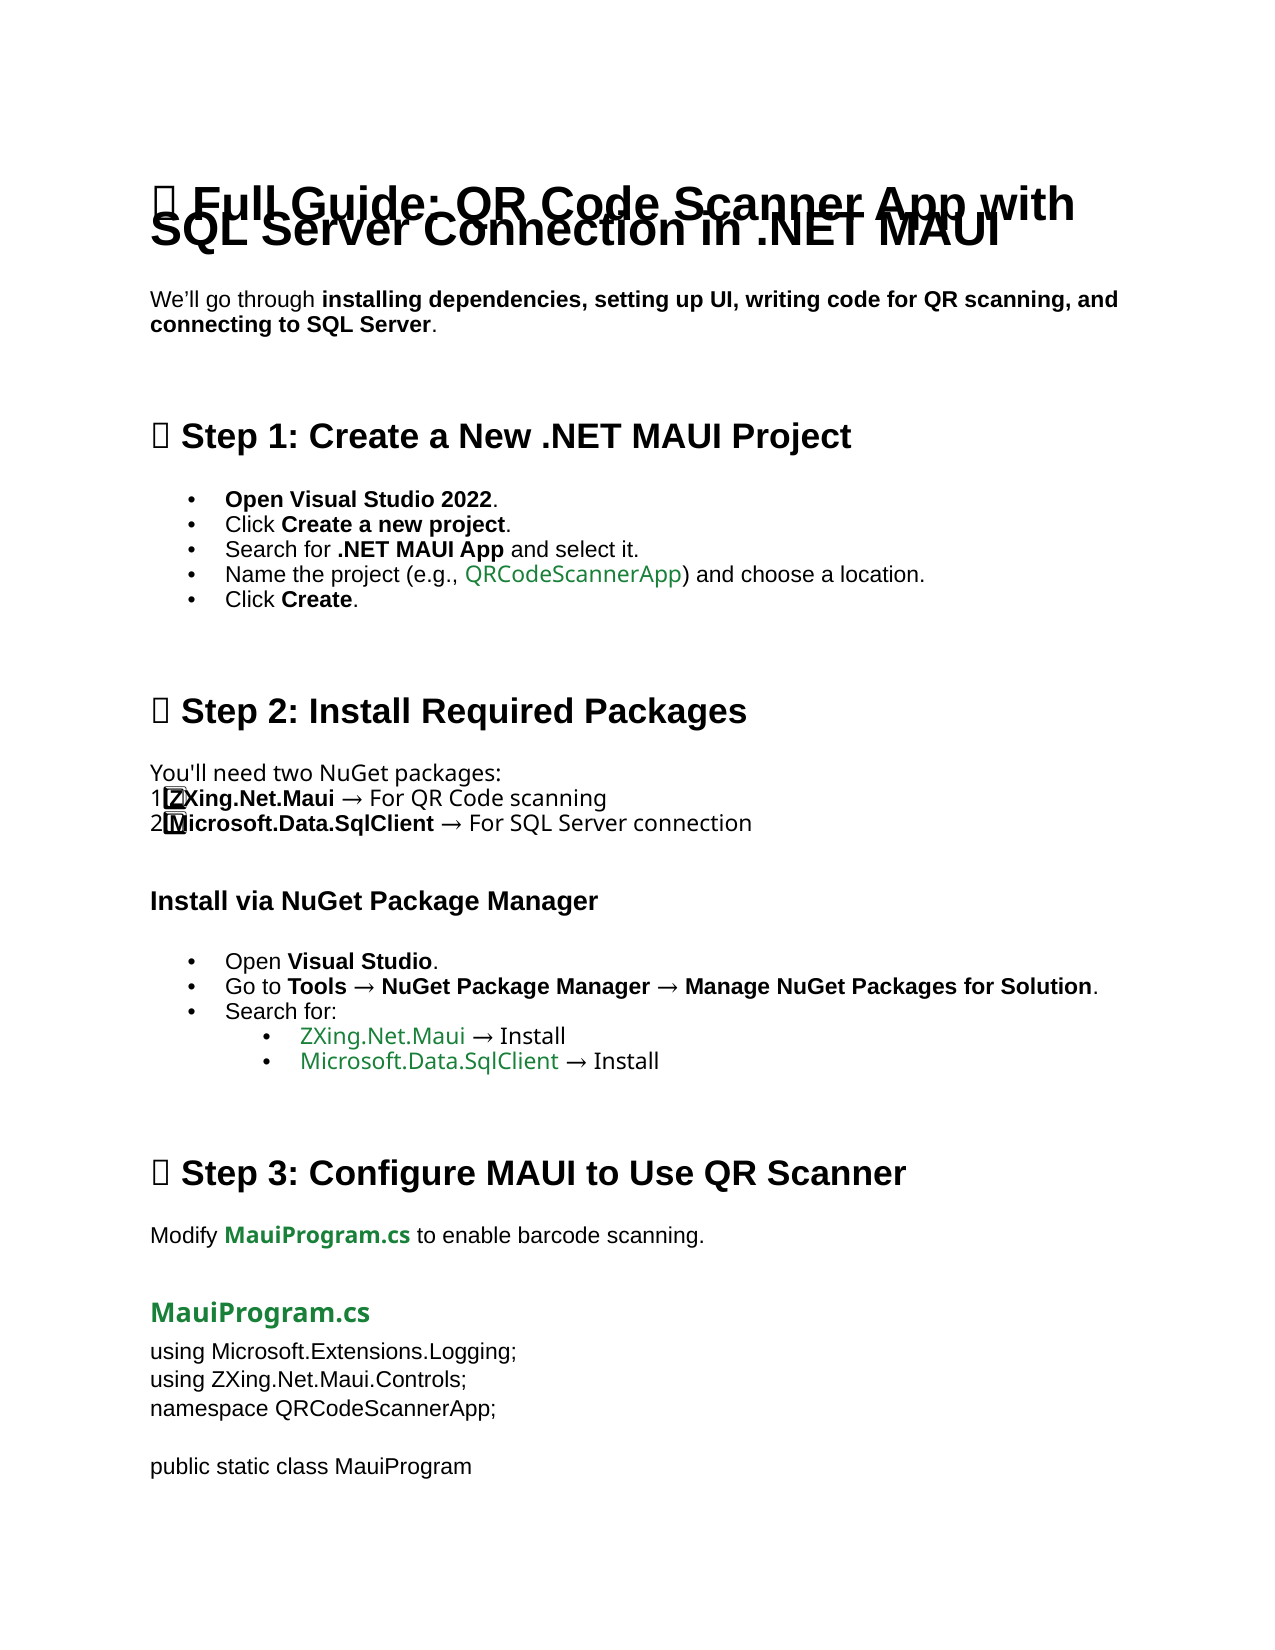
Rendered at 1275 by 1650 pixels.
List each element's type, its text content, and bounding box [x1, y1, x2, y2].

text You'll need two NuGet packages: 1️⃣ ZXing.Net.Maui → For QR Code scanning 2️⃣ Microsoft.Data.SqlClient → For SQL Server connection [150, 762, 1125, 837]
list Click Create a new project. [187, 512, 1125, 537]
text public static class MauiProgram [150, 1451, 1125, 1480]
list ZXing.Net.Maui → Install [262, 1024, 1125, 1049]
text 📌 Step 1: Create a New .NET MAUI Project [243, 429, 792, 454]
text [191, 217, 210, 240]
text 📌 Step 1: Create a New .NET MAUI Project [797, 429, 1125, 454]
text using ZXing.Net.Maui.Controls; [150, 1365, 1125, 1394]
list Click Create. [187, 587, 1125, 612]
text 📌 Step 2: Install Required Packages [150, 703, 1125, 728]
text Modify MauiProgram.cs to enable barcode scanning. [150, 1224, 1125, 1249]
list Go to Tools → NuGet Package Manager → Manage NuGet Packages for Solution. [187, 974, 1125, 999]
text using Microsoft.Extensions.Logging; [150, 1336, 1125, 1365]
text 🚀 Full Guide: QR Code Scanner App with SQL Server Connection in .NET MAUI [202, 200, 1125, 250]
list Name the project (e.g., QRCodeScannerApp) and choose a location. [187, 562, 1125, 587]
text MauiProgram.cs [150, 1303, 1125, 1328]
list Open Visual Studio. [187, 949, 1125, 974]
text Install via NuGet Package Manager [150, 891, 1125, 916]
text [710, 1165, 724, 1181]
list Search for: [187, 999, 1125, 1024]
text namespace QRCodeScannerApp; [150, 1394, 1125, 1422]
list Search for .NET MAUI App and select it. [187, 537, 1125, 562]
list Microsoft.Data.SqlClient → Install [262, 1049, 1125, 1074]
text 📌 Step 3: Configure MAUI to Use QR Scanner [150, 1165, 717, 1190]
text 📌 Step 3: Configure MAUI to Use QR Scanner [720, 1165, 1125, 1190]
text We’ll go through installing dependencies, setting up UI, writing code for QR scanning, and connecting to SQL Server. [150, 287, 1125, 337]
list Open Visual Studio 2022. [187, 487, 1125, 512]
